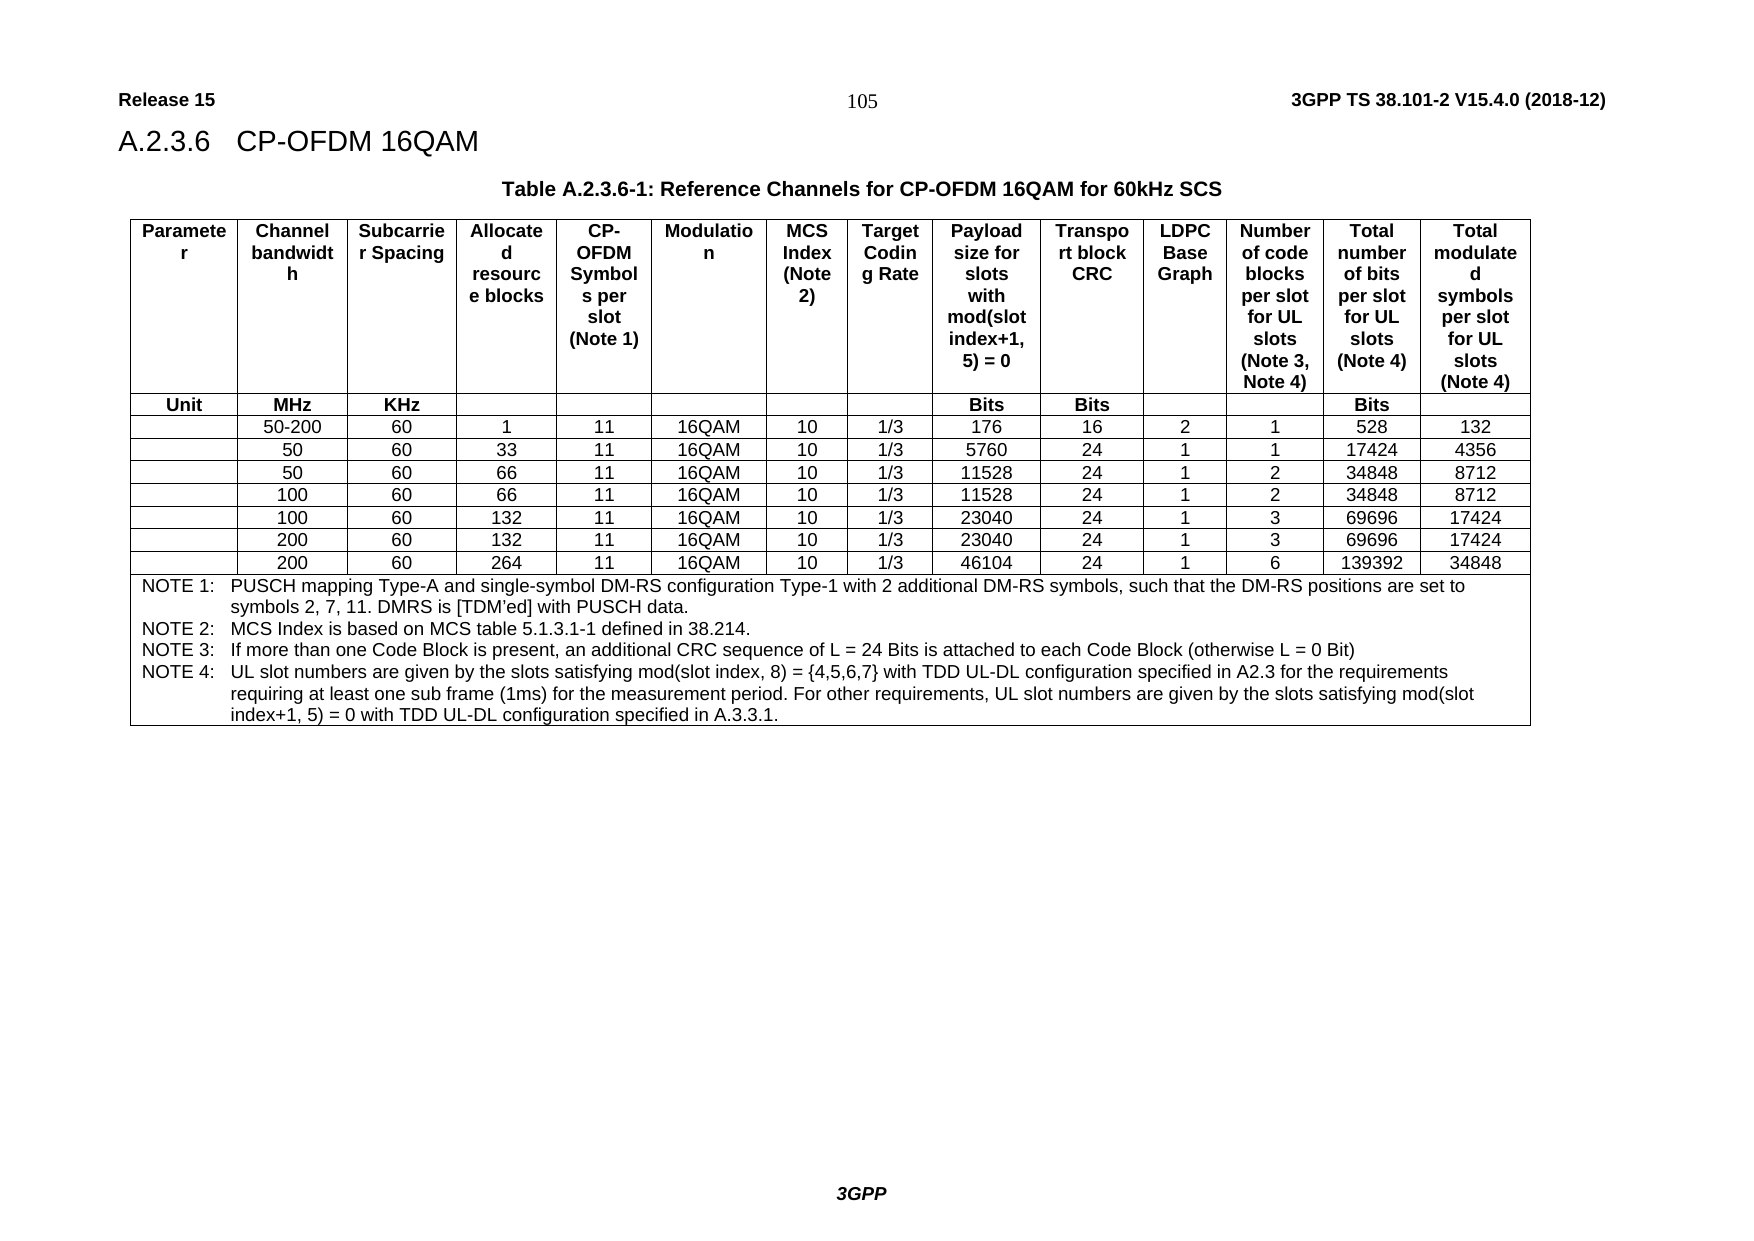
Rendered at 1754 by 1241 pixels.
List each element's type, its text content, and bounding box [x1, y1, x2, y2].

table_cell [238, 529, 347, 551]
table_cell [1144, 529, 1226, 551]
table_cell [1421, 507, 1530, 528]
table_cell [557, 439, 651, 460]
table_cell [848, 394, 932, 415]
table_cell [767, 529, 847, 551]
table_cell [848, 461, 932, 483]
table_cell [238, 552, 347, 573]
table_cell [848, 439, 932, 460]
subtitle A.2.3.6 CP-OFDM 16QAM [118, 124, 1606, 158]
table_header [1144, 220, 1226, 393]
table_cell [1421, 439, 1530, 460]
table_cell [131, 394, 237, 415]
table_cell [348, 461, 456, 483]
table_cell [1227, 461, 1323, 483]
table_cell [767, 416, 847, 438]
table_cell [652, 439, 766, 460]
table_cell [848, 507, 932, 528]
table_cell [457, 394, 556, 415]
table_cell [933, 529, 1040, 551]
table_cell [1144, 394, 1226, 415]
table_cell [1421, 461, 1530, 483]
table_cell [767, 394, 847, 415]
text Table A.2.3.6-1: Reference Channels for CP-OFDM 16QAM for 60kHz SCS [118, 176, 1606, 200]
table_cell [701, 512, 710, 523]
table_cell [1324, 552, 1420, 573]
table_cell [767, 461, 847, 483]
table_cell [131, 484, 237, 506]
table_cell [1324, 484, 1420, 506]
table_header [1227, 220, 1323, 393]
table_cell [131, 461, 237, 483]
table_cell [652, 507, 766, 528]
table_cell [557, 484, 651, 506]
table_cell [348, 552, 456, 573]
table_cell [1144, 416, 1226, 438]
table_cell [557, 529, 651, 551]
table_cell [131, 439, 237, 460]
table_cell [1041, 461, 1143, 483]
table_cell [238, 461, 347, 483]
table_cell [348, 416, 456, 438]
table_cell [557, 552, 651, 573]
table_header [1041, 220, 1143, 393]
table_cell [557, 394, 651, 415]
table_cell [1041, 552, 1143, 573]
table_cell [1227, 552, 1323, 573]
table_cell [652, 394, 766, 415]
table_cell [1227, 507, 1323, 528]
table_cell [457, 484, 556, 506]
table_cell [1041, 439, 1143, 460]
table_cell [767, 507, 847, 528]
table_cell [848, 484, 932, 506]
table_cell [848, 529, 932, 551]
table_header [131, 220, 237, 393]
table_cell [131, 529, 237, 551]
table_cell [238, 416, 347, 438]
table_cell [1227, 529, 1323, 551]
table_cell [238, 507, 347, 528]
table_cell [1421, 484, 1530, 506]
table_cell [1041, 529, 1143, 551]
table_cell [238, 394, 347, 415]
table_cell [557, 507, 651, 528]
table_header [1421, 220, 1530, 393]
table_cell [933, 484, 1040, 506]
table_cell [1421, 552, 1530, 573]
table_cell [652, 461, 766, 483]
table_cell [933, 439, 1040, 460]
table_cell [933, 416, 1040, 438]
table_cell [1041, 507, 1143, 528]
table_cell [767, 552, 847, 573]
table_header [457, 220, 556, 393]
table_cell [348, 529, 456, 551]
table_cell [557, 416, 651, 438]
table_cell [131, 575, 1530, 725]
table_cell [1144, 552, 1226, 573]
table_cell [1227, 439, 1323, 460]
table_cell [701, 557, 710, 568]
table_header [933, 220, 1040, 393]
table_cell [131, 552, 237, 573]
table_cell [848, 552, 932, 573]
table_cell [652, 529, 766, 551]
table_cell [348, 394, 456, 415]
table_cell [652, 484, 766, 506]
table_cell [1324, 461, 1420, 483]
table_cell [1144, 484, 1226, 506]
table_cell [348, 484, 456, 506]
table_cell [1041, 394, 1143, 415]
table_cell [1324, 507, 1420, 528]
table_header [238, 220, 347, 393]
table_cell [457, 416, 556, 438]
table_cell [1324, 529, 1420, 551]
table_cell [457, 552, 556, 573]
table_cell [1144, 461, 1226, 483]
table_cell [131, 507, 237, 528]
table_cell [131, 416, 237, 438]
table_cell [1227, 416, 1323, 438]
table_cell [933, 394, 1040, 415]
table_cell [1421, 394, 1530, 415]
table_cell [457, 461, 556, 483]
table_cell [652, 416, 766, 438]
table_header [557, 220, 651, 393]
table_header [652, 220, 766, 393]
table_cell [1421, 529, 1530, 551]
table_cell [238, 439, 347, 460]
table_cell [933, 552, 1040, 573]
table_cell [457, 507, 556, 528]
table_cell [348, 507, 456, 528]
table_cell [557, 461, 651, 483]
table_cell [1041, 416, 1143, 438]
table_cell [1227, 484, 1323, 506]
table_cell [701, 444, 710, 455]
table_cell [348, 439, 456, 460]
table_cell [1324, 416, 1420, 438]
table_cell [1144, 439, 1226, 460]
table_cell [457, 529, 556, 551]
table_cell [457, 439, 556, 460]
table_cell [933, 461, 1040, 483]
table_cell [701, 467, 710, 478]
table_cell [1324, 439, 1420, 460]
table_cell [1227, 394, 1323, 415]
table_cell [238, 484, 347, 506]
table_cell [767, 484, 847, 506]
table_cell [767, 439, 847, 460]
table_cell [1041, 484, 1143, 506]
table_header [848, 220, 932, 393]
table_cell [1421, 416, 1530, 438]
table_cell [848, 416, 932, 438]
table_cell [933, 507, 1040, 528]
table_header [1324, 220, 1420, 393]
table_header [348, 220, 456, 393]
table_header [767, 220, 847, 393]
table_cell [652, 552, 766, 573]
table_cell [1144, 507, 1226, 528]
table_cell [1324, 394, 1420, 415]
